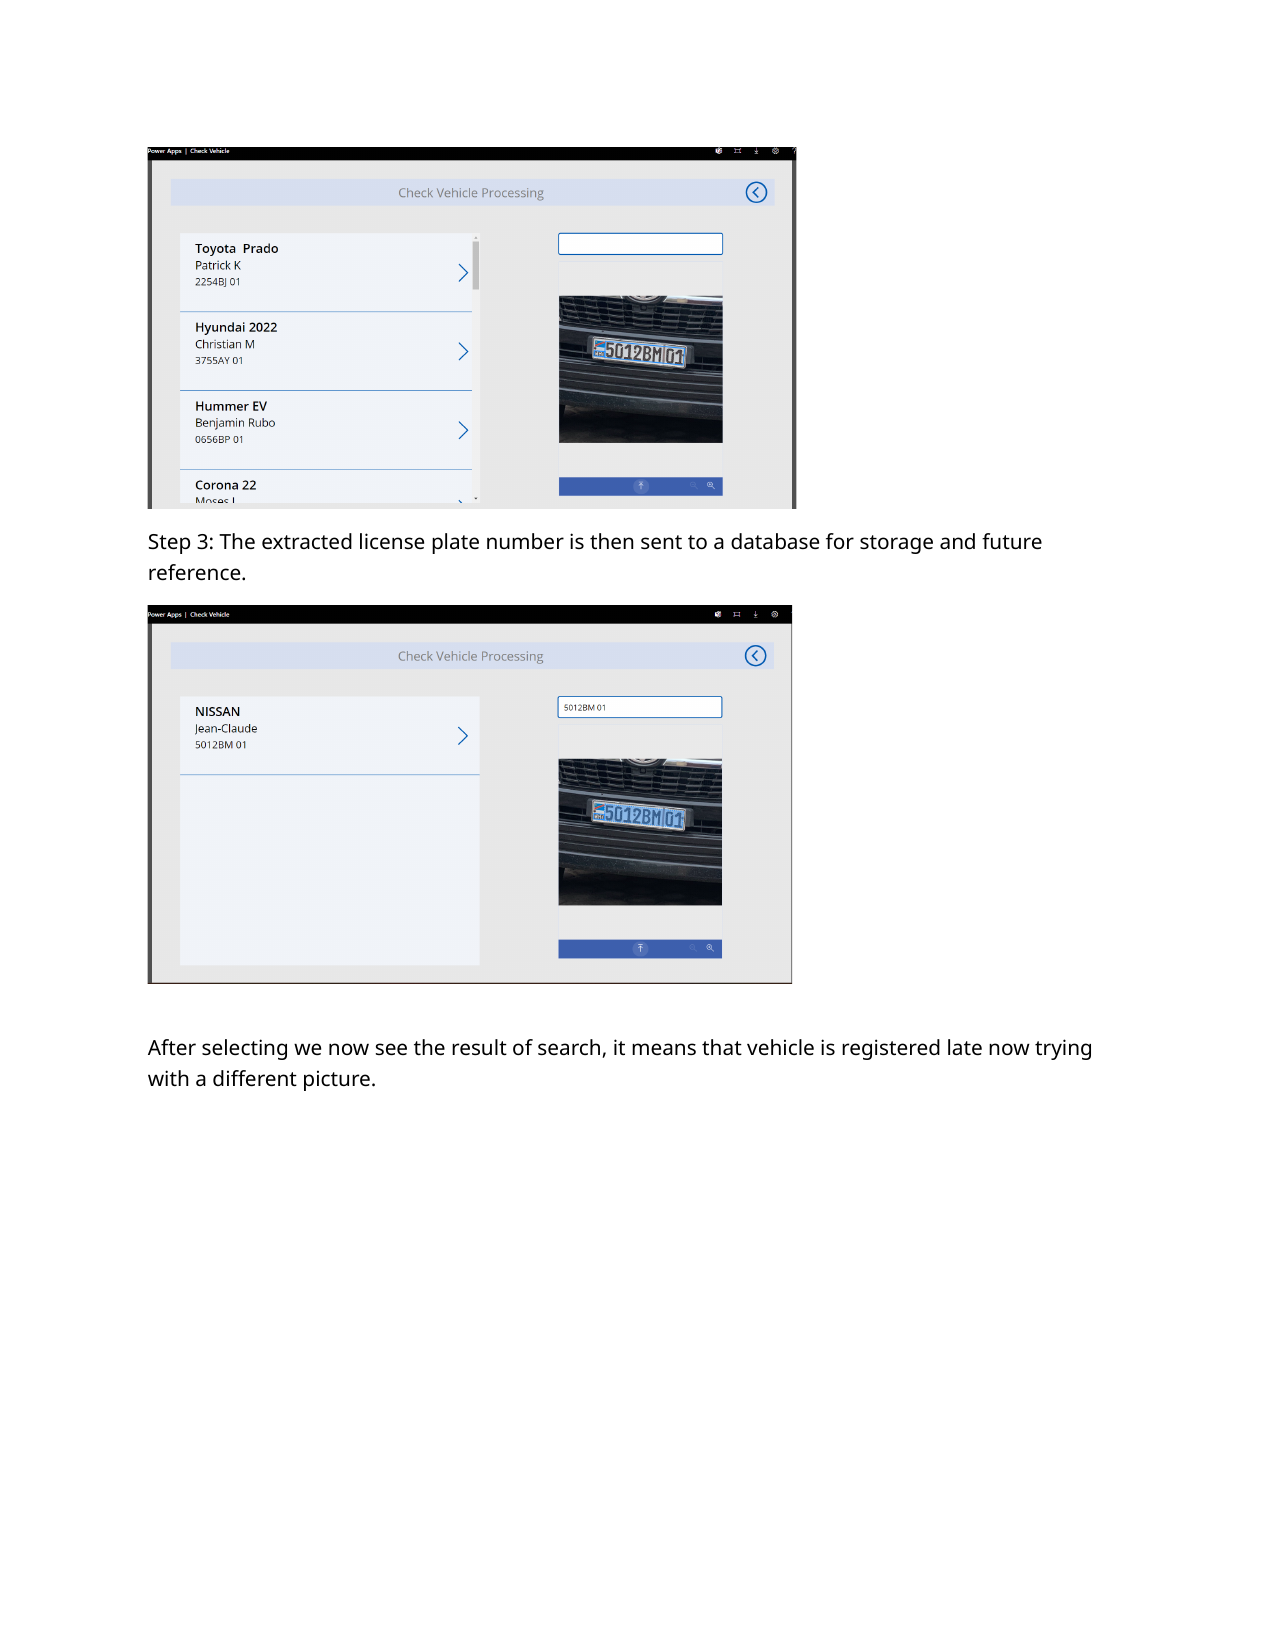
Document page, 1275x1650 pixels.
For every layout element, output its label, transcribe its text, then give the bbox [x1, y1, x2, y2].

picture [147, 605, 793, 984]
text After selecting we now see the result of search, it means that vehicle is registered late now trying with a different picture. [148, 1033, 1127, 1093]
picture [147, 147, 797, 509]
text Step 3: The extracted license plate number is then sent to a database for storage and future reference. [148, 527, 1127, 587]
